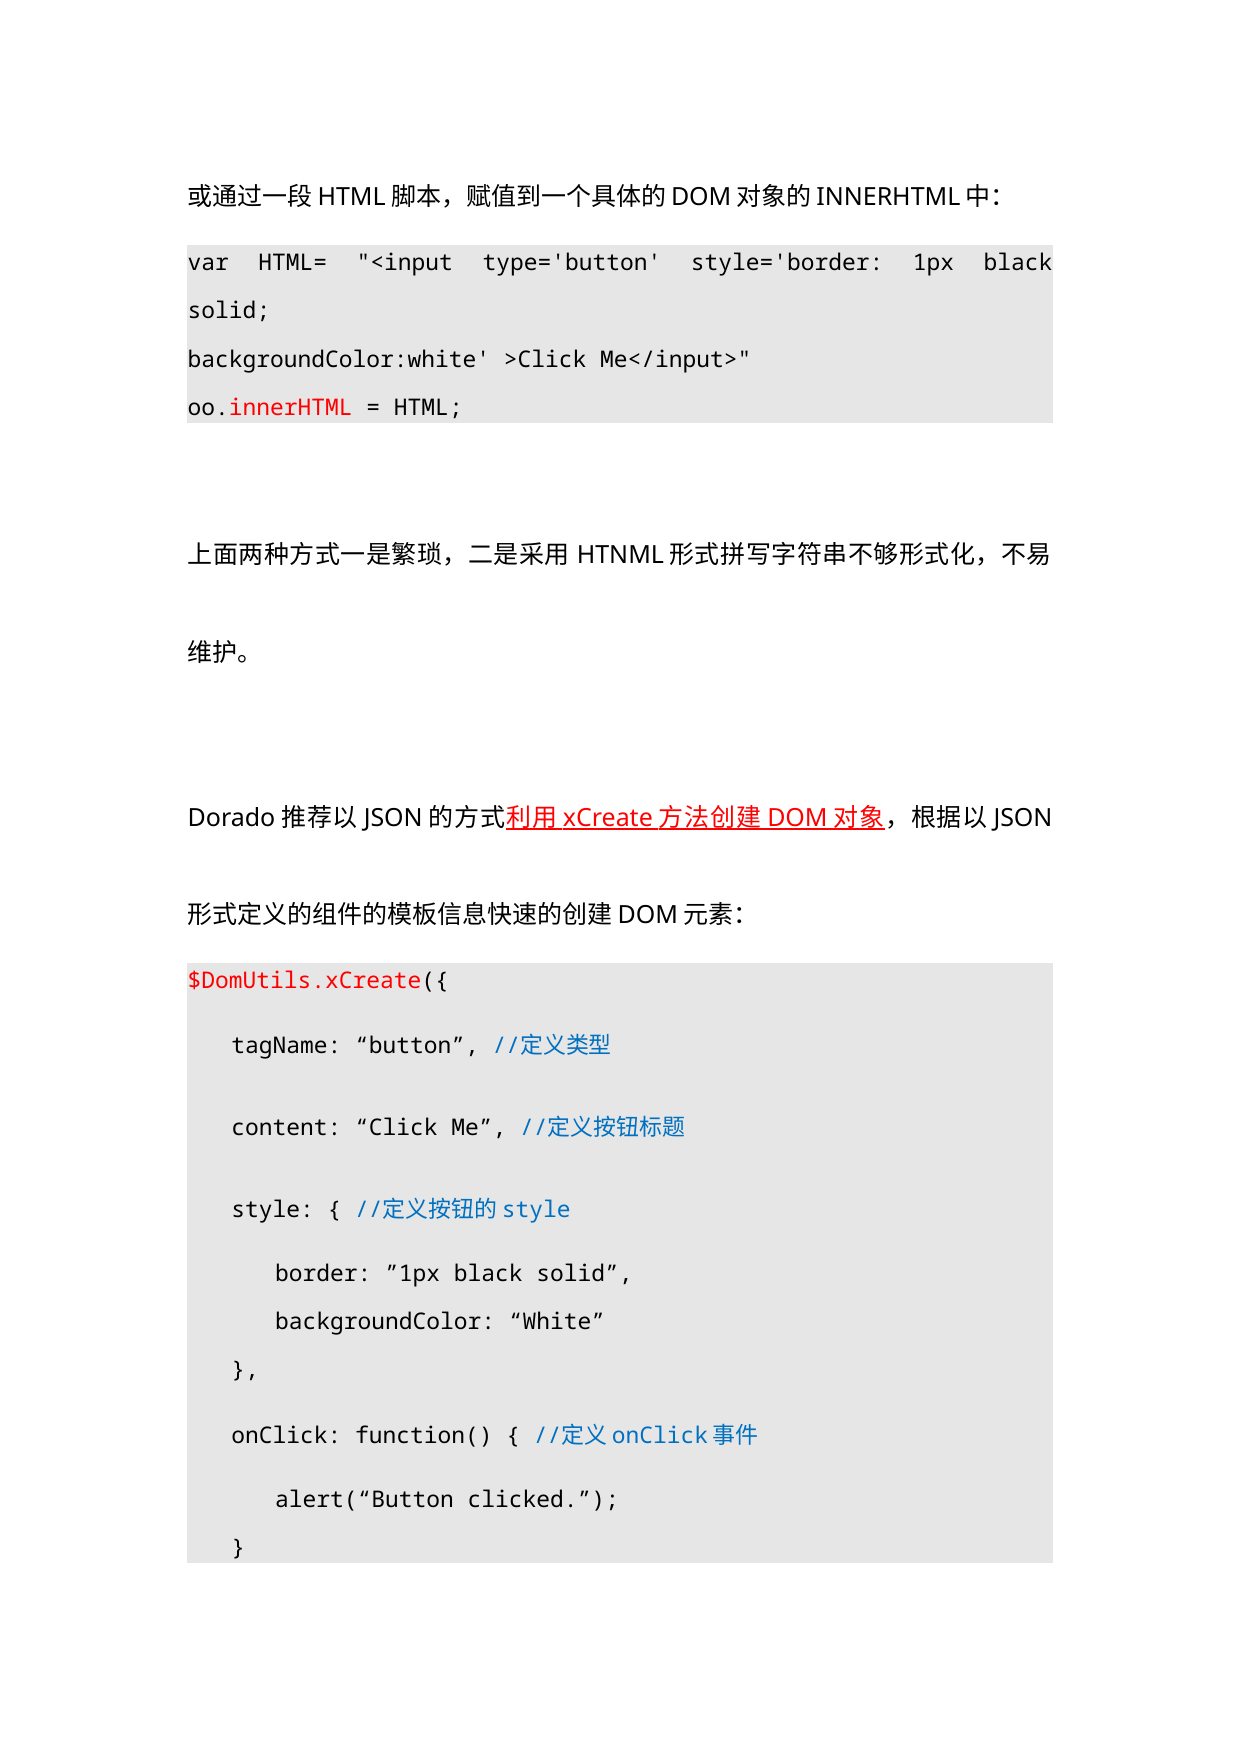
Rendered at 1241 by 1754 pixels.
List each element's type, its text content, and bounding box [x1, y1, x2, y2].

text var HTML= "<input type='button' style='border: 1px black solid; [187, 245, 1053, 326]
text Dorado推荐以JSON的方式利用xCreate方法创建DOM对象，根据以JSON形式定义的组件的模板信息快速的创建DOM元素： [187, 783, 1053, 945]
text onClick: function() { //定义onClick事件 [187, 1401, 1053, 1466]
text tagName: “button”, //定义类型 [187, 1012, 1053, 1077]
text border: ”1px black solid”, [187, 1257, 1053, 1289]
text backgroundColor: “White” [187, 1305, 1053, 1337]
text 上面两种方式一是繁琐，二是采用HTNML形式拼写字符串不够形式化，不易维护。 [187, 520, 1053, 683]
text content: “Click Me”, //定义按钮标题 [187, 1093, 1053, 1158]
text style: { //定义按钮的style [187, 1175, 1053, 1240]
text oo.innerHTML = HTML; [187, 390, 1053, 423]
text }, [187, 1353, 1053, 1385]
text alert(“Button clicked.”); [187, 1483, 1053, 1515]
text 或通过一段HTML脚本，赋值到一个具体的DOM对象的INNERHTML中： [187, 162, 1053, 227]
text backgroundColor:white' >Click Me</input>" [187, 342, 1053, 374]
text $DomUtils.xCreate({ [187, 963, 1053, 996]
text } [187, 1531, 1053, 1563]
